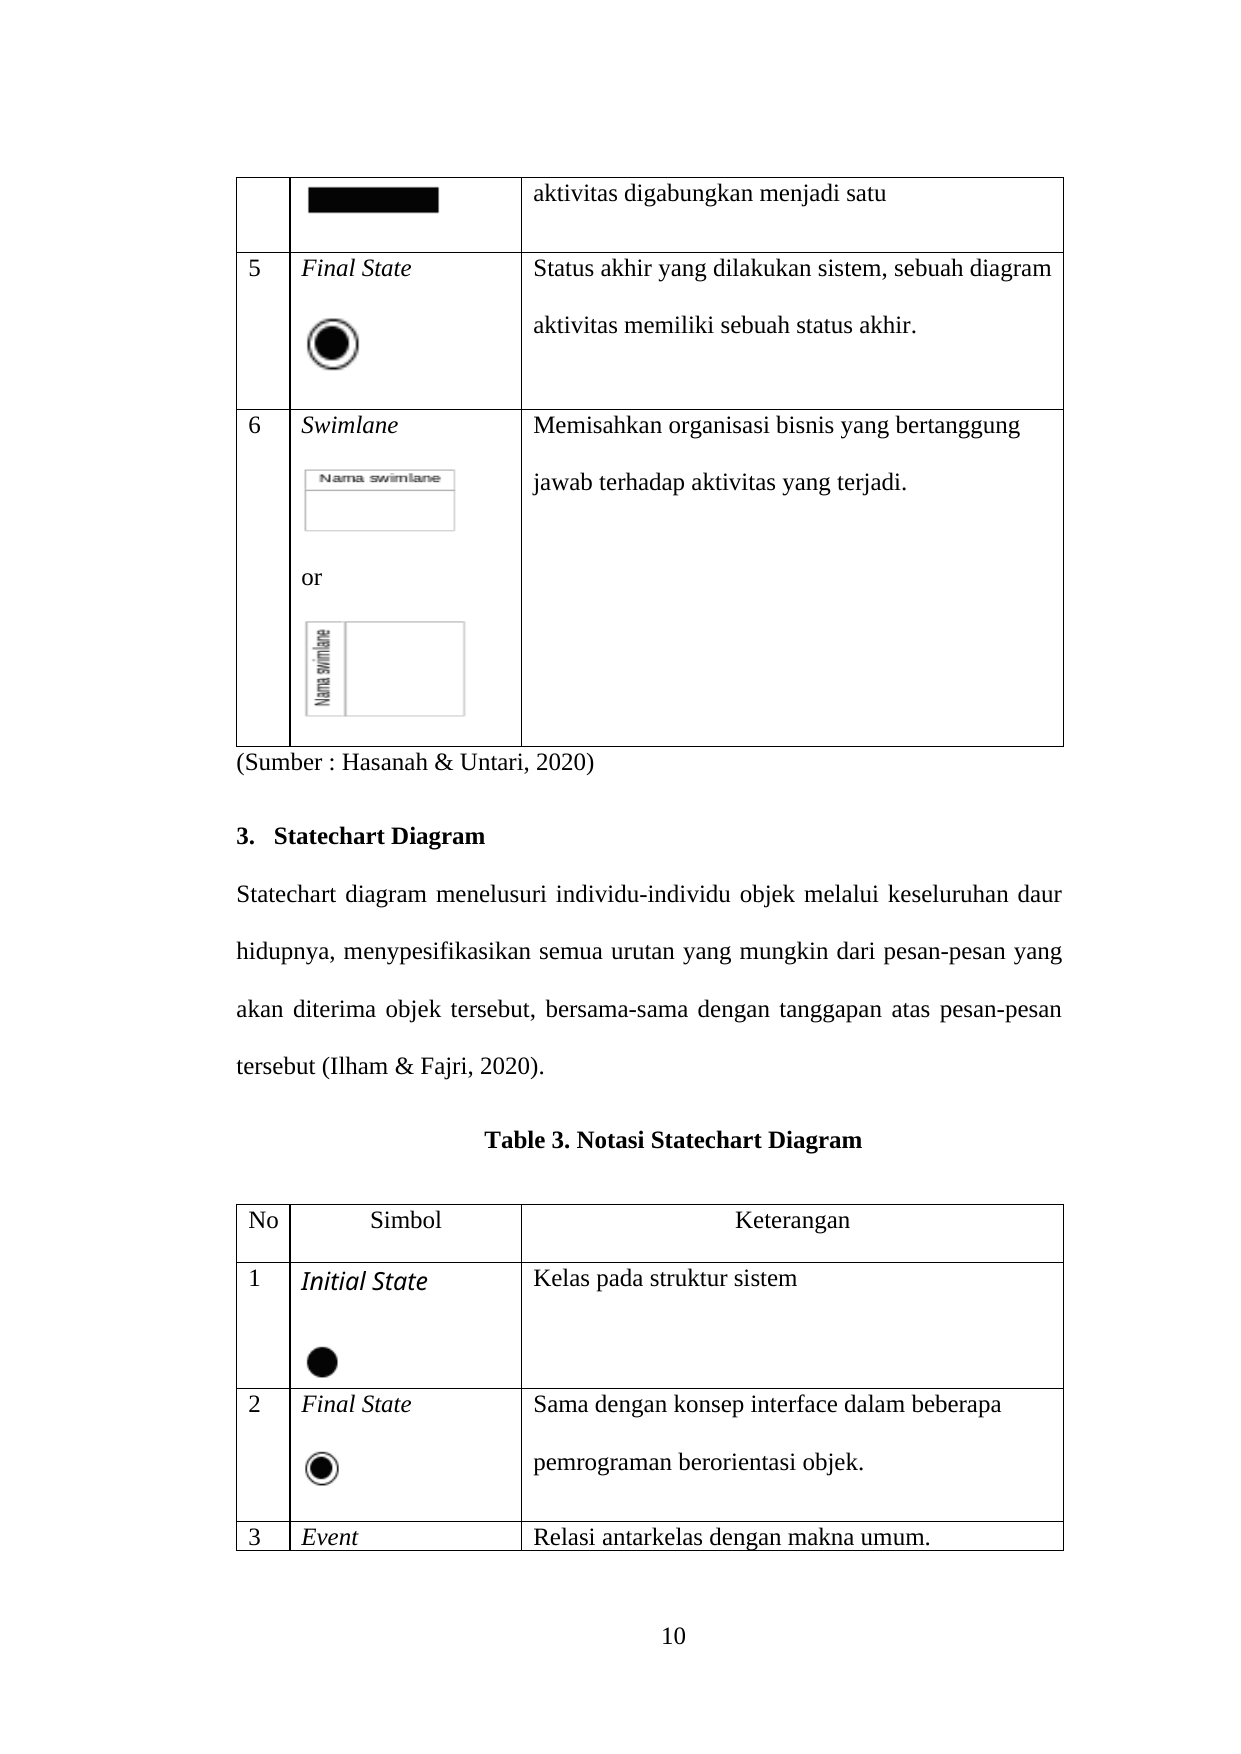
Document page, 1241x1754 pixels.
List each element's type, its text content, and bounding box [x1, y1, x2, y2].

picture [301, 1446, 342, 1492]
table_cell Kelas pada struktur sistem [522, 1263, 1063, 1388]
table_cell Event [291, 1522, 521, 1550]
table_cell 6 [237, 410, 289, 746]
table_cell Status akhir yang dilakukan sistem, sebuah diagram aktivitas memiliki sebuah status akhir. [522, 253, 1063, 409]
table_cell Final State [291, 1389, 521, 1521]
table_cell 3 [237, 1522, 289, 1550]
table_cell 4 [237, 178, 289, 252]
table_cell 1 [237, 1263, 289, 1388]
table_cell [522, 178, 1063, 252]
table_cell Final State [291, 253, 521, 409]
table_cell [522, 1522, 1063, 1550]
picture [301, 310, 364, 380]
picture [301, 1341, 341, 1384]
table_cell Memisahkan organisasi bisnis yang bertanggung jawab terhadap aktivitas yang terjadi. [522, 410, 1063, 746]
table_cell Swimlane or [291, 410, 521, 746]
table_header Keterangan [522, 1205, 1063, 1262]
table_header Simbol [291, 1205, 521, 1262]
table_cell Sama dengan konsep interface dalam beberapa pemrograman berorientasi objek. [522, 1389, 1063, 1521]
subtitle Statechart Diagram [236, 821, 1063, 850]
table_cell Join [291, 178, 521, 252]
text Table 3. Notasi Statechart Diagram [236, 1126, 1063, 1154]
table_cell 2 [237, 1389, 289, 1521]
text Statechart diagram menelusuri individu-individu objek melalui keseluruhan daur hidupnya, menypesifikasikan semua urutan yang mungkin dari pesan-pesan yang akan diterima objek tersebut, bersama-sama dengan tanggapan atas pesan-pesan tersebut . [236, 879, 1063, 1080]
table_cell Initial State [291, 1263, 521, 1388]
table_header No [237, 1205, 289, 1262]
table_cell 5 [237, 253, 289, 409]
picture [301, 178, 447, 223]
